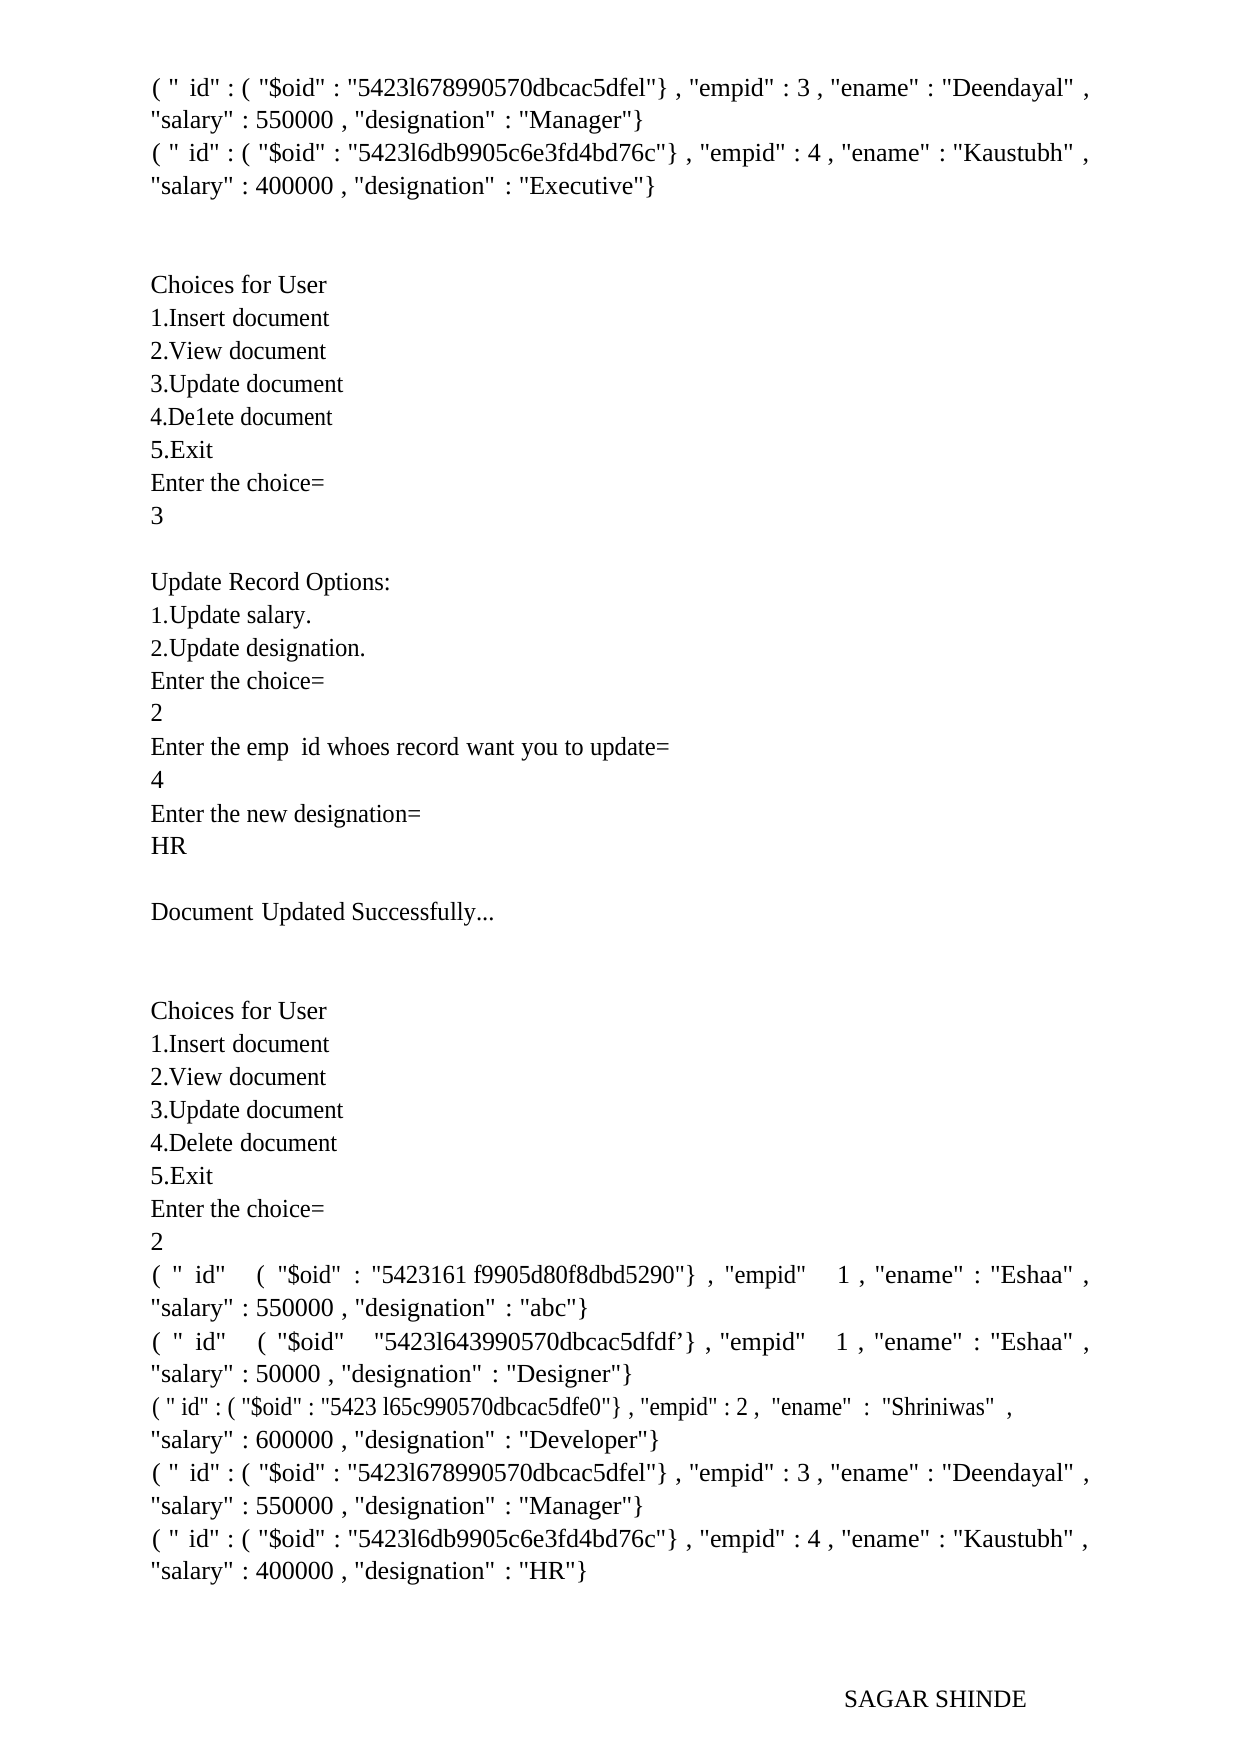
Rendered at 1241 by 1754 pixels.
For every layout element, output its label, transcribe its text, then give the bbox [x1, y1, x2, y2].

text ( " id" : ( "$oid" : "5423l678990570dbcac5dfel"} , "empid" : 3 , "ename" : "Deendayal" , "salary" : 550000 , "designation" : "Manager"} [150, 1457, 1103, 1520]
text Update Record Options: [150, 566, 1103, 596]
text 2 [150, 698, 1103, 728]
text ( " id" : ( "$oid" : "5423 l65c990570dbcac5dfe0"} , "empid" : 2 , "ename" : "Shriniwas" , "salary" : 600000 , "designation" : "Developer"} [150, 1391, 1062, 1454]
text Enter the new designation= HR [150, 798, 424, 860]
text Enter the choice= [150, 665, 367, 695]
text Enter the emp id whoes record want you to update= 4 [150, 731, 674, 794]
text ( " id" : ( "$oid" : "5423l678990570dbcac5dfel"} , "empid" : 3 , "ename" : "Deendayal" , "salary" : 550000 , "designation" : "Manager"} [150, 72, 1103, 134]
list Update salary. [150, 599, 367, 629]
text Document Updated Successfully... [151, 896, 1103, 926]
text ( " id" : ( "$oid" : "5423l6db9905c6e3fd4bd76c"} , "empid" : 4 , "ename" : "Kaustubh" , "salary" : 400000 , "designation" : "HR"} [150, 1523, 1103, 1585]
text Choices for User 1.Insert document 2.View document 3.Update document 4.De1ete document 5.Exit [150, 269, 346, 464]
text Enter the choice= 3 [150, 467, 327, 530]
text Choices for User 1.Insert document 2.View document 3.Update document 4.Delete document 5.Exit [150, 995, 346, 1190]
text ( " id" ( "$oid" : "5423161 f9905d80f8dbd5290"} , "empid" 1 , "ename" : "Eshaa" , "salary" : 550000 , "designation" : "abc"} [150, 1259, 1090, 1322]
text ( " id" ( "$oid" "5423l643990570dbcac5dfdf’} , "empid" 1 , "ename" : "Eshaa" , "salary" : 50000 , "designation" : "Designer"} [150, 1326, 1090, 1388]
text ( " id" : ( "$oid" : "5423l6db9905c6e3fd4bd76c"} , "empid" : 4 , "ename" : "Kaustubh" , "salary" : 400000 , "designation" : "Executive"} [150, 137, 1103, 200]
text Enter the choice= 2 [150, 1193, 327, 1256]
list Update designation. [150, 632, 367, 662]
